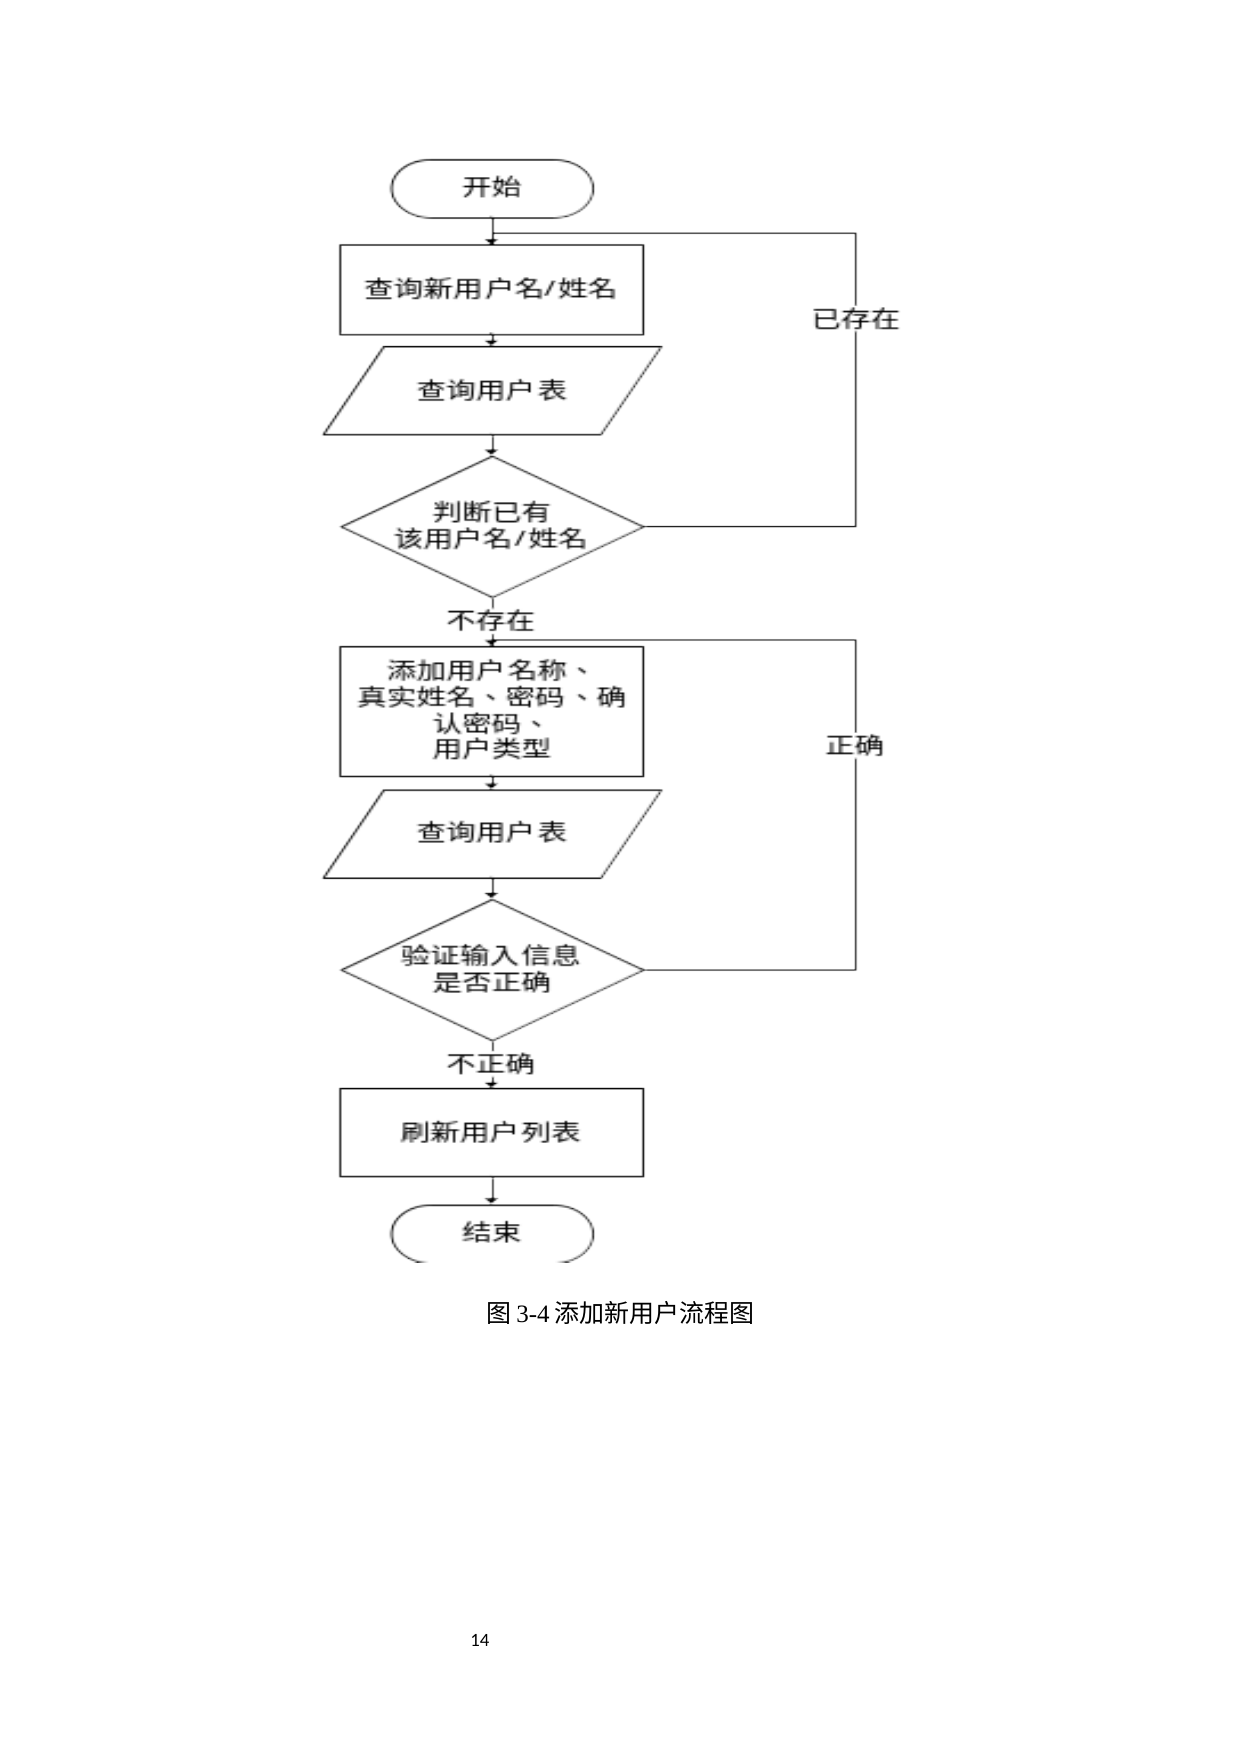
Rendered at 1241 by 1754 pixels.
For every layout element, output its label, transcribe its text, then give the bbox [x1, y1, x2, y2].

text 图3-4添加新用户流程图 [118, 1294, 1122, 1330]
